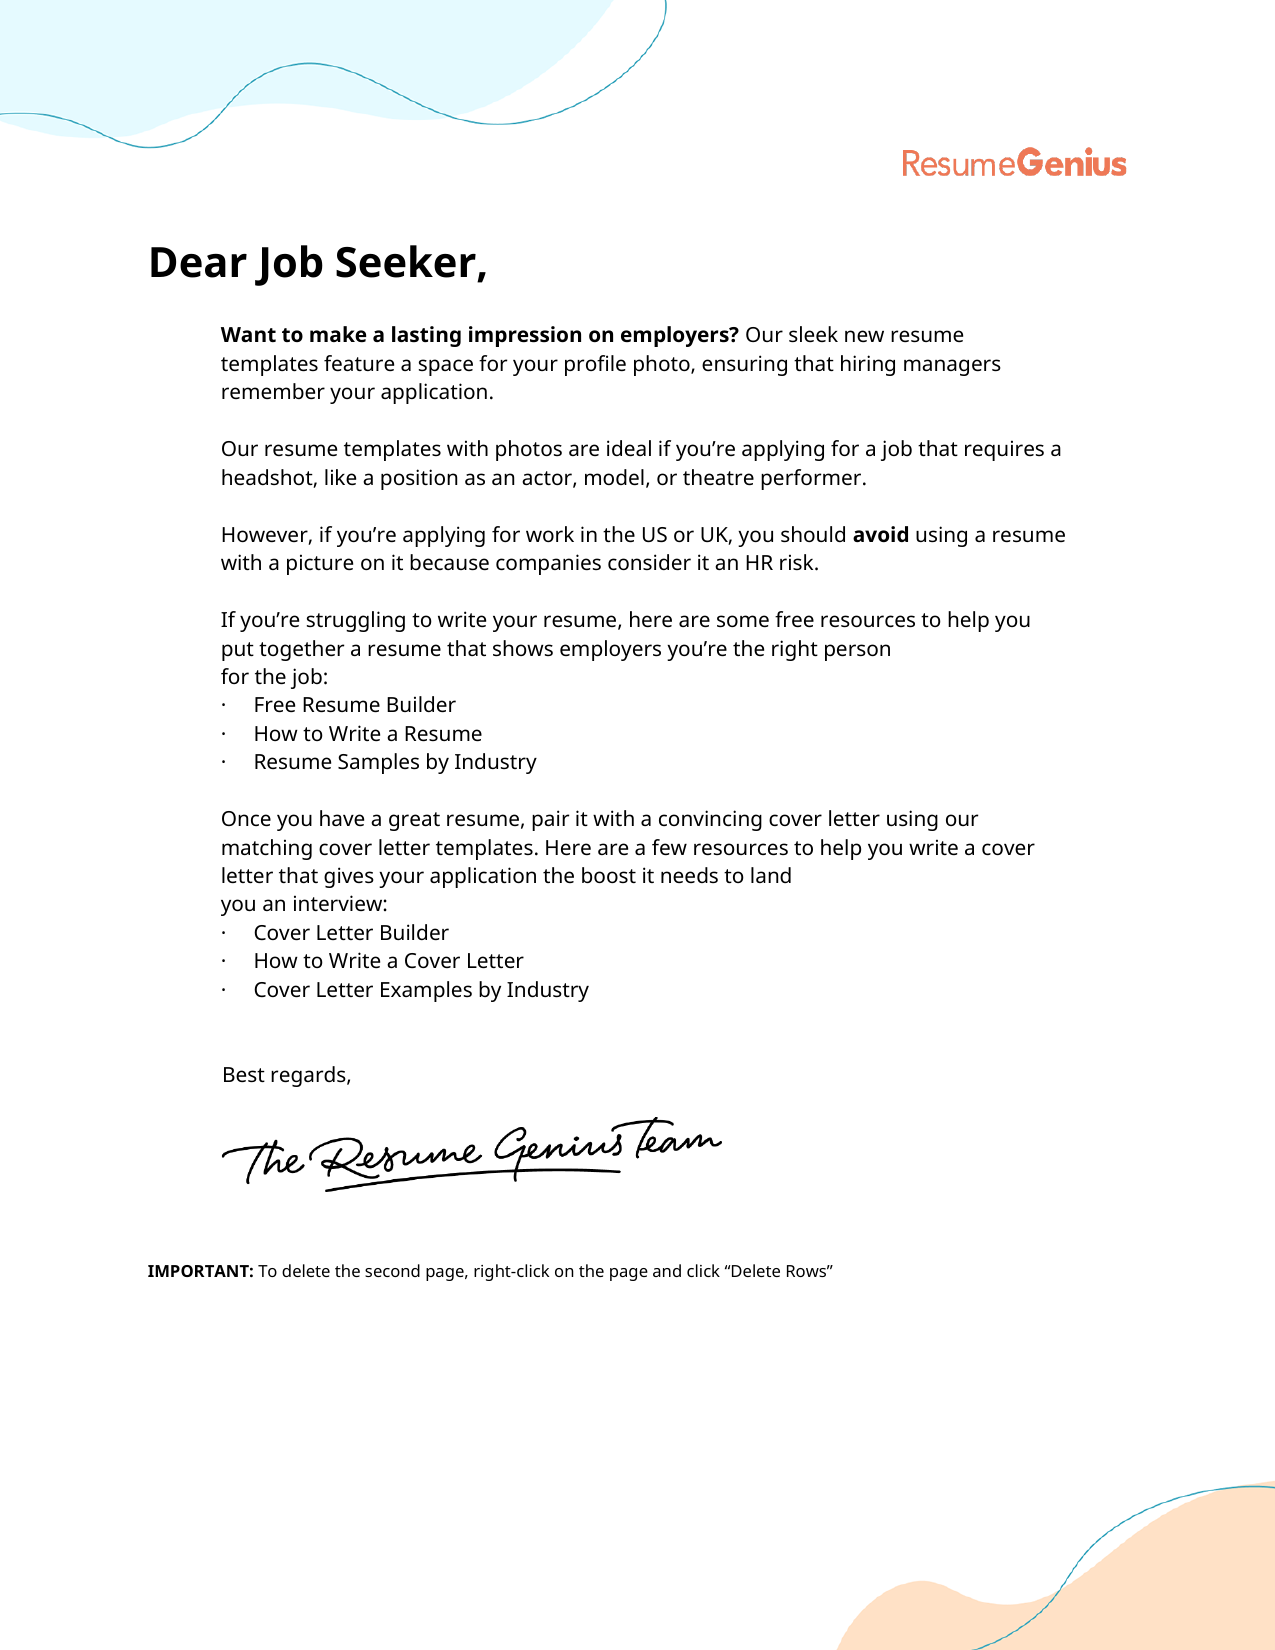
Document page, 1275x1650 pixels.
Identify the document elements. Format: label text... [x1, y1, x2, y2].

table_cell Dear Job Seeker, Want to make a lasting impression on employers? Our sleek new resume templates feature a space for your profile photo, ensuring that hiring managers remember your application. Our resume templates with photos are ideal if you’re applying for a job that requires a headshot, like a position as an actor, model, or theatre performer. However, if you’re applying for work in the US or UK, you should avoid using a resume with a picture on it because companies consider it an HR risk. If you’re struggling to write your resume, here are some free resources to help you put together a resume that shows employers you’re the right person for the job: · Free Resume Builder · How to Write a Resume · Resume Samples by Industry Once you have a great resume, pair it with a convincing cover letter using our matching cover letter templates. Here are a few resources to help you write a cover letter that gives your application the boost it needs to land you an interview: · Cover Letter Builder · How to Write a Cover Letter · Cover Letter Examples by Industry Best regards, IMPORTANT: To delete the second page, right-click on the page and click “Delete Rows” [30, 30, 1244, 1447]
picture [0, 0, 1275, 1650]
